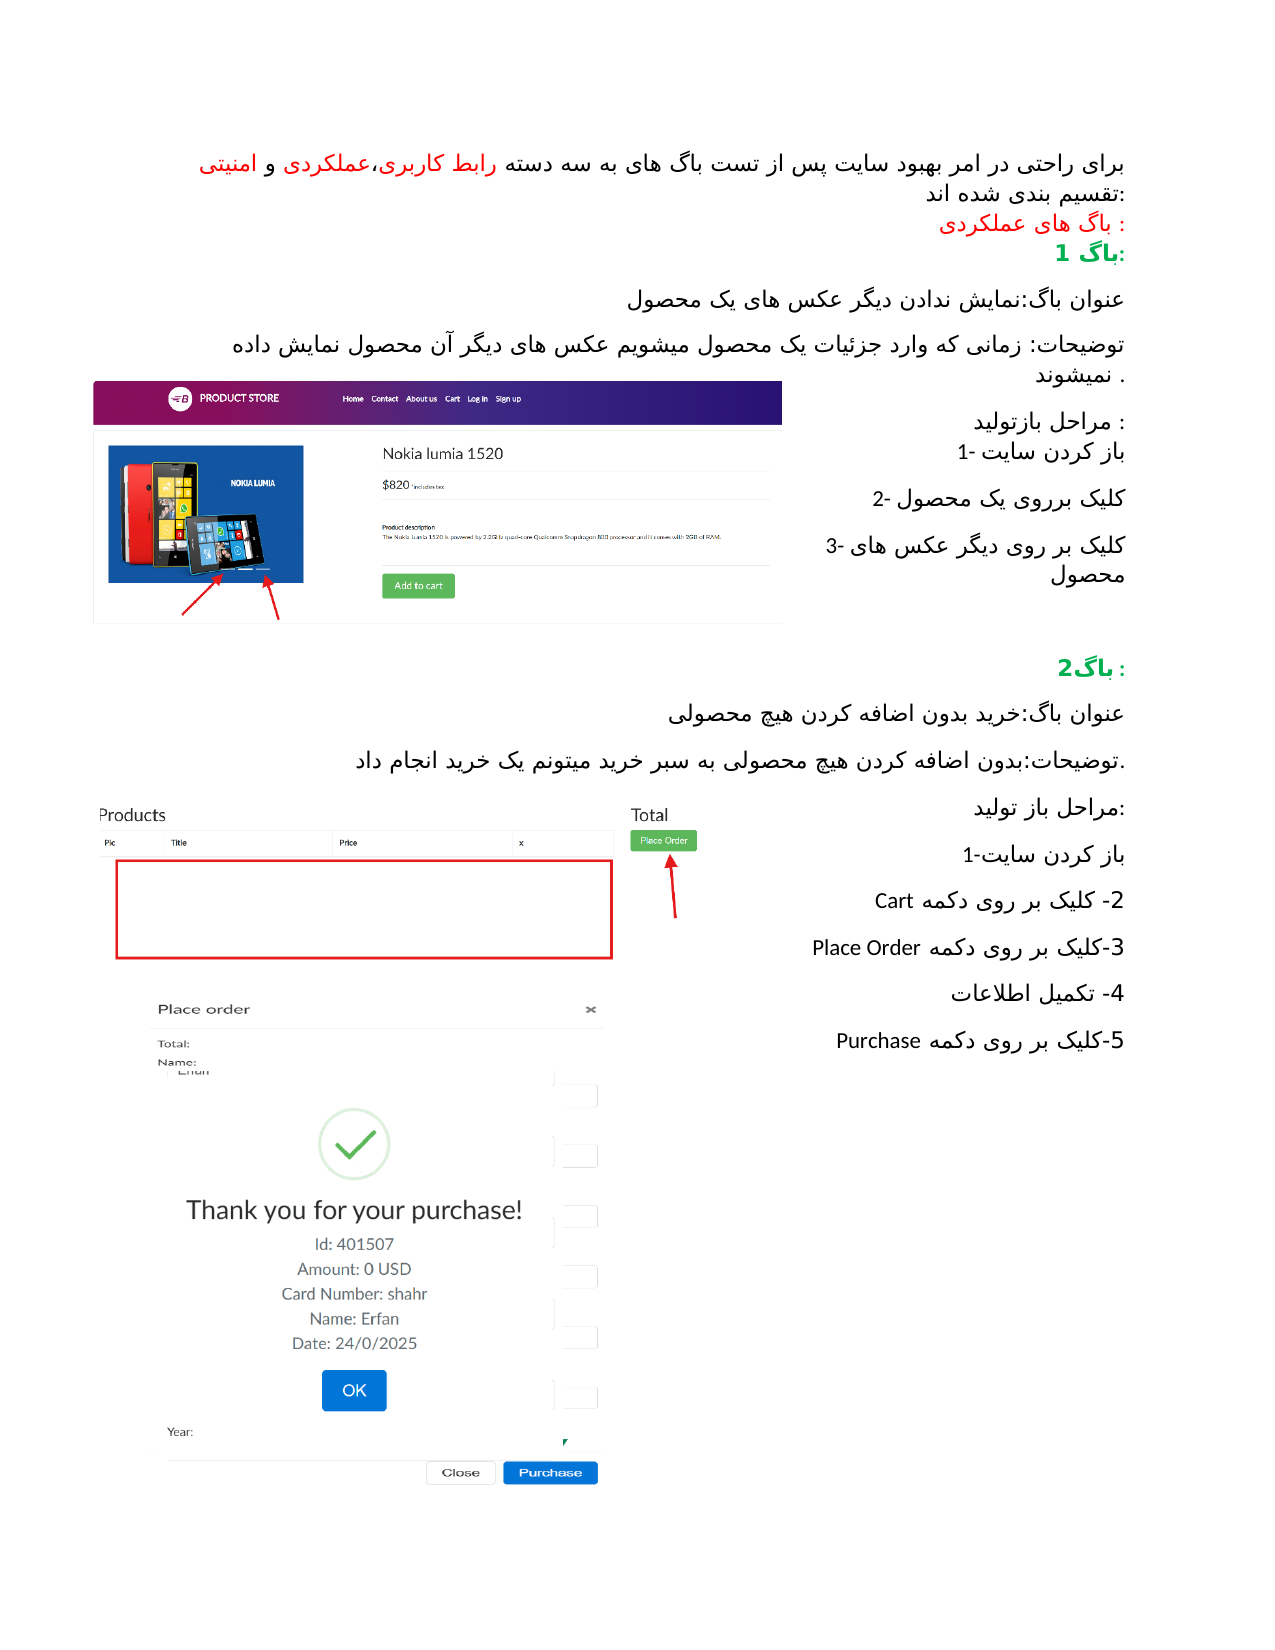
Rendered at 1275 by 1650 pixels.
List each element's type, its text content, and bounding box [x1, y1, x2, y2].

text 4- تکمیل اطلاعات [150, 980, 1125, 1007]
text 2- کلیک برروی یک محصول [782, 484, 1125, 512]
picture [150, 992, 604, 1489]
text باگ2 : [150, 654, 1125, 682]
text توضیحات: زمانی که وارد جزئیات یک محصول میشویم عکس های دیگر آن محصول نمایش داده نمیشوند . [150, 332, 1125, 388]
text 1-باز کردن سایت [760, 840, 1125, 868]
text 2- کلیک بر روی دکمه Cart [760, 887, 1125, 914]
text 3- کلیک بر روی دیگر عکس های محصول [782, 531, 1125, 588]
picture [93, 381, 782, 629]
picture [98, 806, 760, 962]
text برای راحتی در امر بهبود سایت پس از تست باگ های به سه دسته رابط کاربری،عملکردی و امنیتی تقسیم بندی شده اند: باگ های عملکردی : باگ 1: [150, 150, 1125, 267]
text عنوان باگ:نمایش ندادن دیگر عکس های یک محصول [150, 286, 1125, 313]
text 5-کلیک بر روی دکمه Purchase [604, 1026, 1125, 1054]
text توضیحات:بدون اضافه کردن هیچ محصولی به سبر خرید میتونم یک خرید انجام داد. [150, 746, 1125, 774]
text مراحل باز تولید: [150, 793, 1125, 821]
text مراحل بازتولید : 1- باز کردن سایت [782, 407, 1125, 466]
text عنوان باگ:خرید بدون اضافه کردن هیچ محصولی [150, 701, 1125, 727]
text 3-کلیک بر روی دکمه Place Order [760, 933, 1125, 961]
